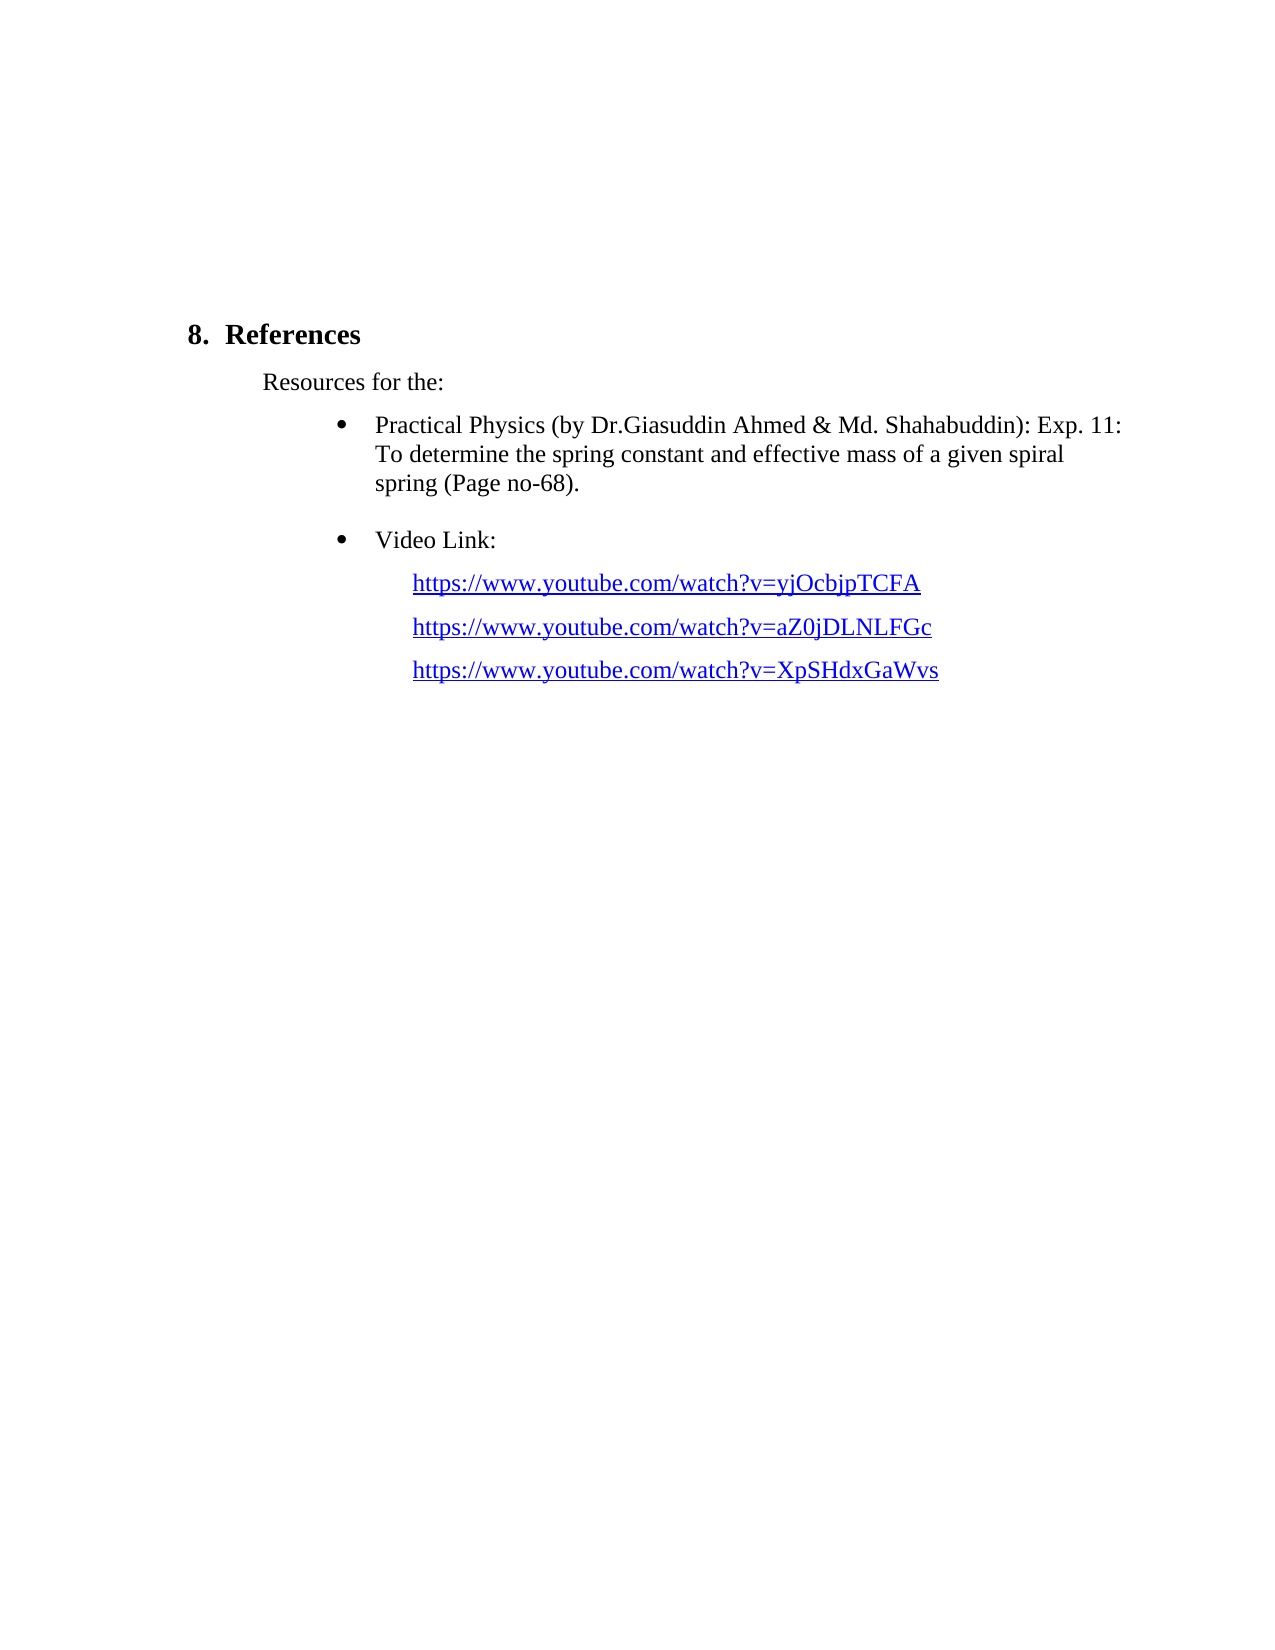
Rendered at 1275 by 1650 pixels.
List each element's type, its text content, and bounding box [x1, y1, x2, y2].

list https://www.youtube.com/watch?v=XpSHdxGaWvs [337, 655, 1125, 683]
list Video Link: [337, 525, 1125, 554]
list Resources for the: [262, 367, 1125, 396]
list https://www.youtube.com/watch?v=yjOcbjpTCFA [337, 568, 1125, 597]
list https://www.youtube.com/watch?v=aZ0jDLNLFGc [337, 612, 1125, 640]
list References [187, 317, 1125, 350]
list Practical Physics (by Dr.Giasuddin Ahmed & Md. Shahabuddin): Exp. 11: To determine the spring constant and effective mass of a given spiral spring (Page no-68). [337, 410, 1125, 497]
